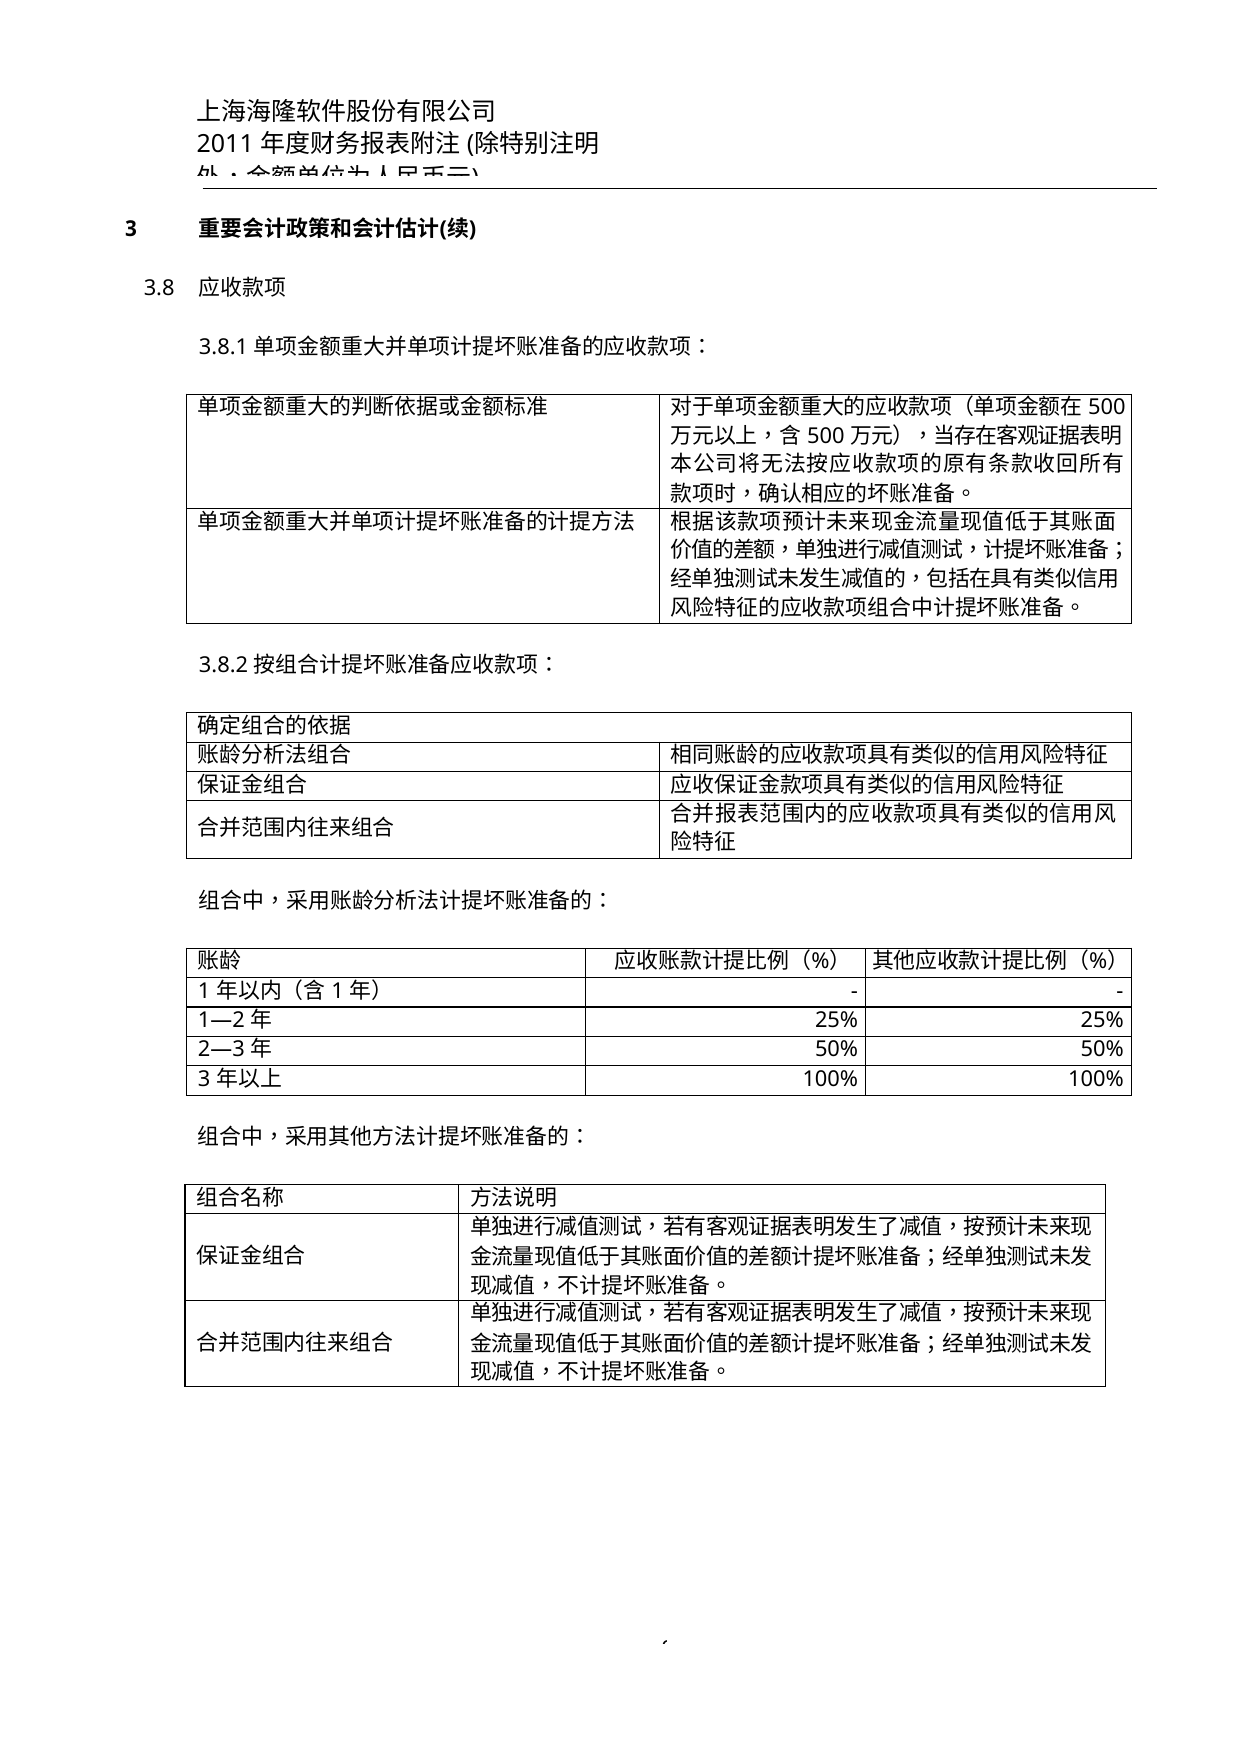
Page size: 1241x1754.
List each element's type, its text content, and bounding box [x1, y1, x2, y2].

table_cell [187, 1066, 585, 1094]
text 组合中，采用账龄分析法计提坏账准备的： [199, 885, 1151, 915]
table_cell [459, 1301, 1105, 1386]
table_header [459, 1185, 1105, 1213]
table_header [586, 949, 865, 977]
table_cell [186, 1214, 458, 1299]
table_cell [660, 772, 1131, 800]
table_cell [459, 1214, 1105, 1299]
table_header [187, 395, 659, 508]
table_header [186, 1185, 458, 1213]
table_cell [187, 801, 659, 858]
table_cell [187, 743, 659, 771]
text 3.8.2 按组合计提坏账准备应收款项： [199, 649, 1151, 679]
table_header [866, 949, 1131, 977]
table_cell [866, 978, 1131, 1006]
text 3.8 应收款项 [143, 272, 1151, 302]
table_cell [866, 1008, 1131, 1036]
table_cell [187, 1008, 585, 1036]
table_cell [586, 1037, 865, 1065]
text 3.8.1 单项金额重大并单项计提坏账准备的应收款项： [199, 331, 1151, 361]
text 组合中，采用其他方法计提坏账准备的： [197, 1121, 1151, 1151]
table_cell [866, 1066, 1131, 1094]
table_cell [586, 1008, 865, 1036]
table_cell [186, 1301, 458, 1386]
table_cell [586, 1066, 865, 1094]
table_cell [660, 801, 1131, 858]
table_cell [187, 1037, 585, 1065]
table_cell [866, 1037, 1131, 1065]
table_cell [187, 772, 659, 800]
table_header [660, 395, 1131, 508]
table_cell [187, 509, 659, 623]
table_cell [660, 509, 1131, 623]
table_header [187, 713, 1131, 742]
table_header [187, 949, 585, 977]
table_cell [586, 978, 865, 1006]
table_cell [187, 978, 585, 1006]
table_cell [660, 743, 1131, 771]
text 3 重要会计政策和会计估计(续) [125, 213, 1151, 243]
